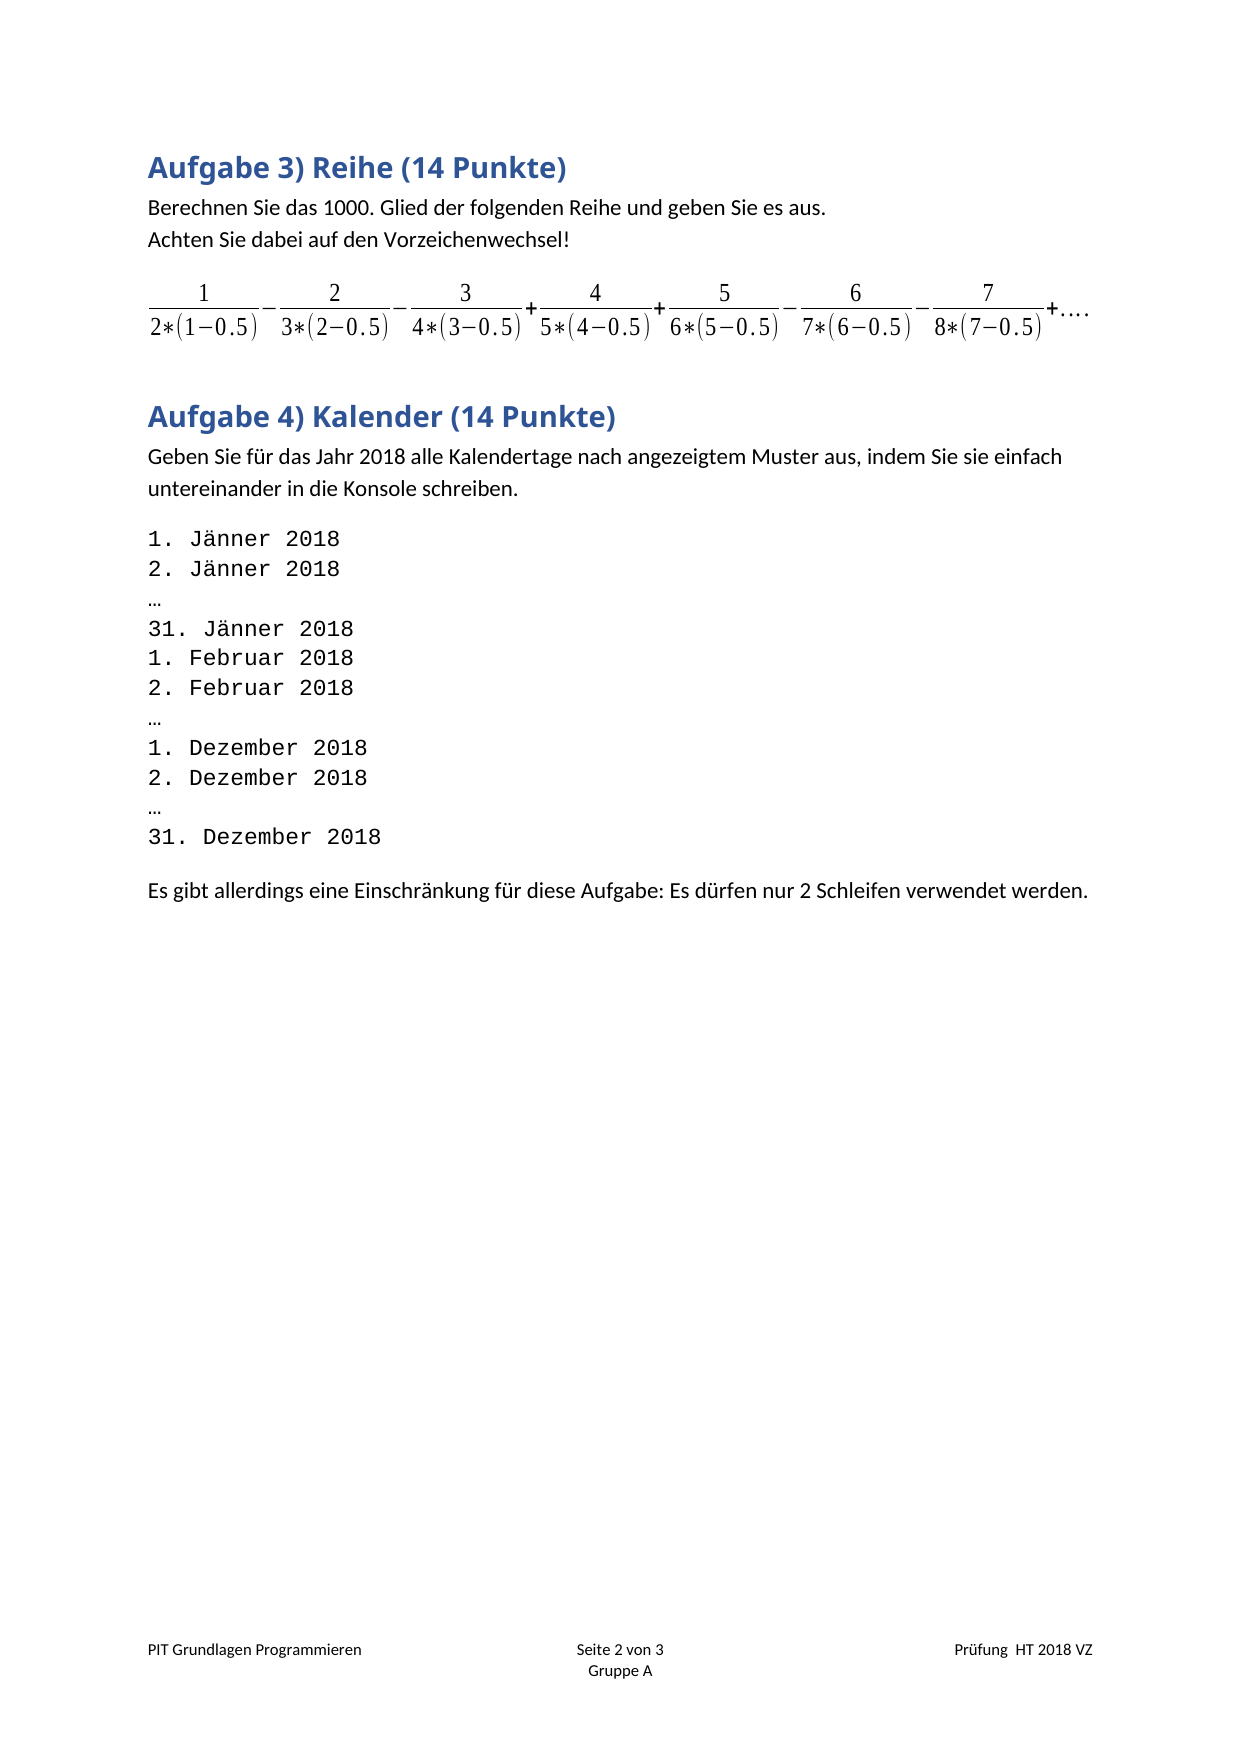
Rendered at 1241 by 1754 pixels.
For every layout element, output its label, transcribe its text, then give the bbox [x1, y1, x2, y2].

text Es gibt allerdings eine Einschränkung für diese Aufgabe: Es dürfen nur 2 Schleifen verwendet werden. [148, 876, 1093, 904]
subtitle Aufgabe 3) Reihe (14 Punkte) [148, 148, 1093, 187]
subtitle Aufgabe 4) Kalender (14 Punkte) [148, 397, 1093, 436]
text Geben Sie für das Jahr 2018 alle Kalendertage nach angezeigtem Muster aus, indem Sie sie einfach untereinander in die Konsole schreiben. [148, 442, 1093, 502]
text Berechnen Sie das 1000. Glied der folgenden Reihe und geben Sie es aus. Achten Sie dabei auf den Vorzeichenwechsel! [148, 193, 1093, 253]
text 1. Jänner 2018 2. Jänner 2018 … 31. Jänner 2018 1. Februar 2018 2. Februar 2018 … 1. Dezember 2018 2. Dezember 2018 … 31. Dezember 2018 [148, 527, 1093, 851]
